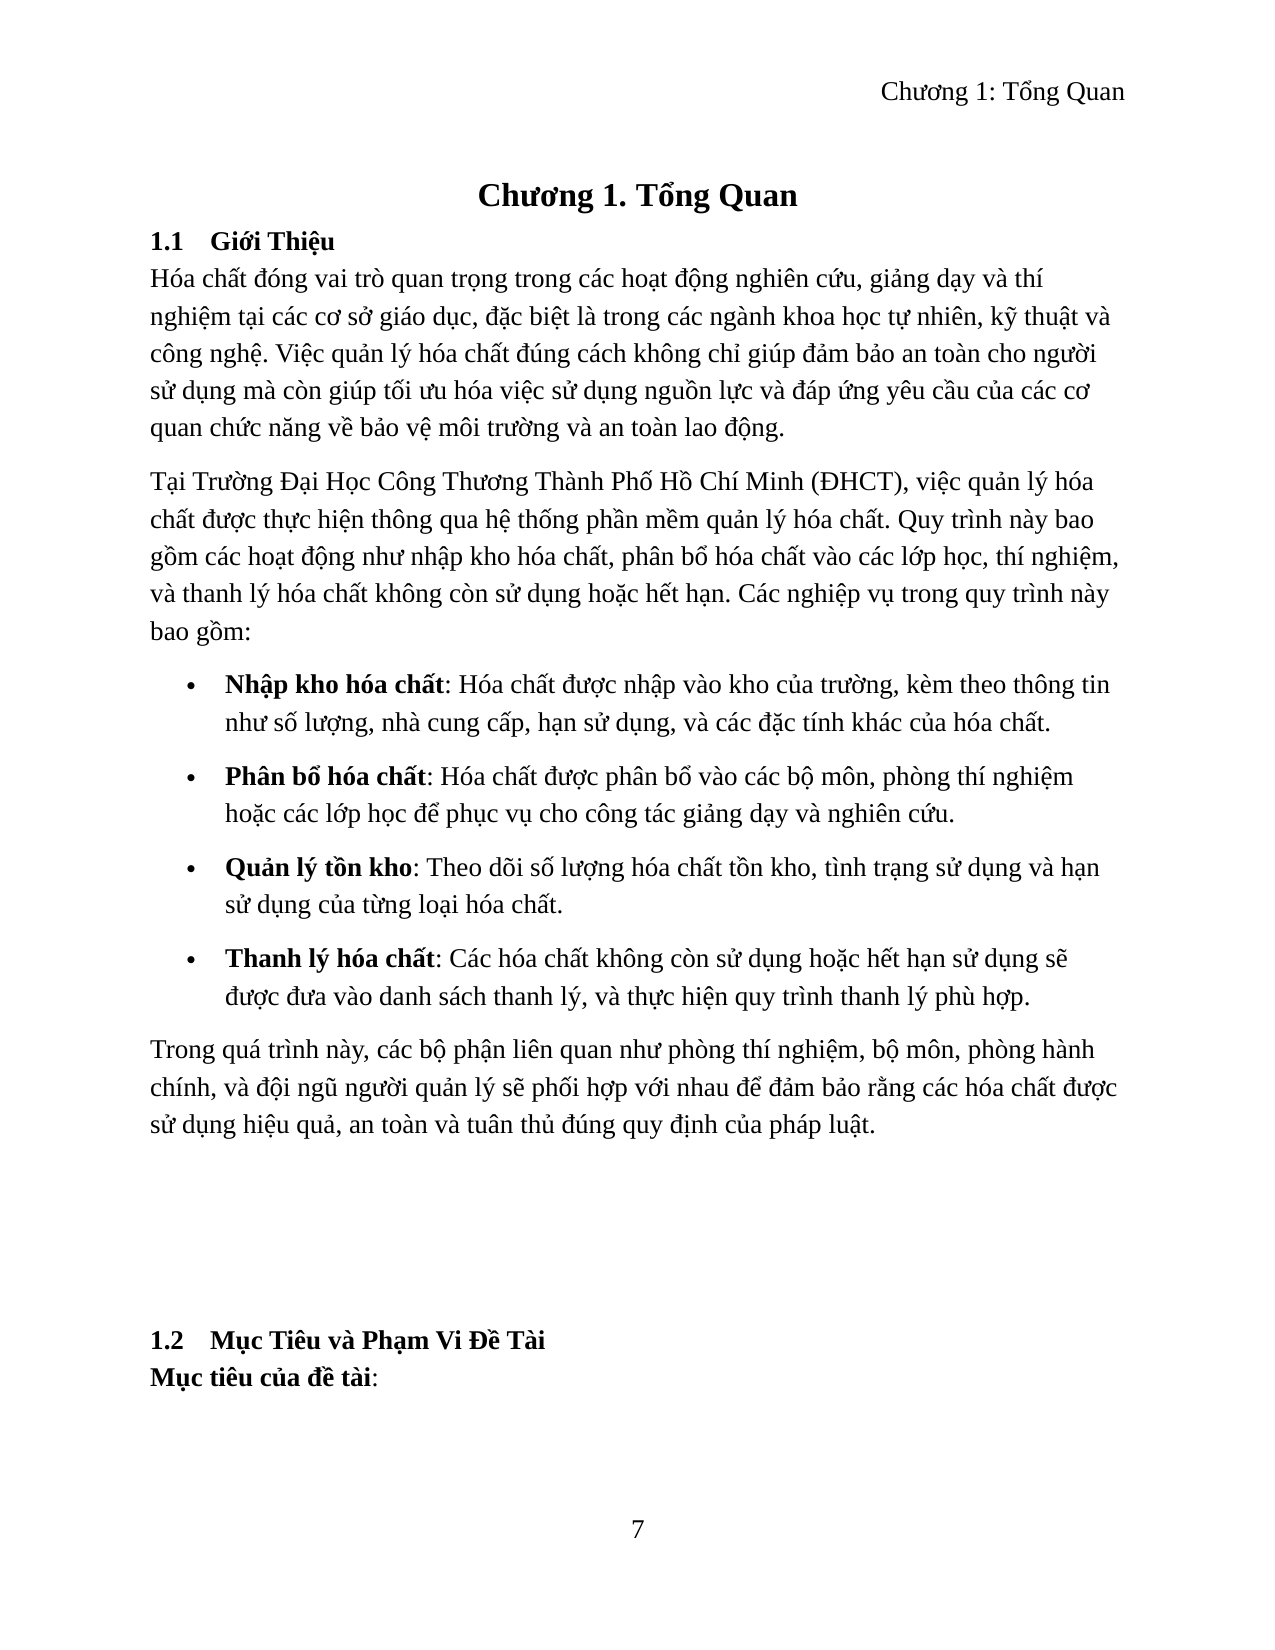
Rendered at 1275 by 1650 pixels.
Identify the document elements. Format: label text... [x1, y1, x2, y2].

list Nhập kho hóa chất: Hóa chất được nhập vào kho của trường, kèm theo thông tin như số lượng, nhà cung cấp, hạn sử dụng, và các đặc tính khác của hóa chất. [187, 669, 1125, 737]
text Hóa chất đóng vai trò quan trọng trong các hoạt động nghiên cứu, giảng dạy và thí nghiệm tại các cơ sở giáo dục, đặc biệt là trong các ngành khoa học tự nhiên, kỹ thuật và công nghệ. Việc quản lý hóa chất đúng cách không chỉ giúp đảm bảo an toàn cho người sử dụng mà còn giúp tối ưu hóa việc sử dụng nguồn lực và đáp ứng yêu cầu của các cơ quan chức năng về bảo vệ môi trường và an toàn lao động. [150, 262, 1125, 443]
subtitle Mục Tiêu và Phạm Vi Đề Tài [150, 1324, 1125, 1355]
text Tại Trường Đại Học Công Thương Thành Phố Hồ Chí Minh (ĐHCT), việc quản lý hóa chất được thực hiện thông qua hệ thống phần mềm quản lý hóa chất. Quy trình này bao gồm các hoạt động như nhập kho hóa chất, phân bổ hóa chất vào các lớp học, thí nghiệm, và thanh lý hóa chất không còn sử dụng hoặc hết hạn. Các nghiệp vụ trong quy trình này bao gồm: [150, 466, 1125, 646]
list Thanh lý hóa chất: Các hóa chất không còn sử dụng hoặc hết hạn sử dụng sẽ được đưa vào danh sách thanh lý, và thực hiện quy trình thanh lý phù hợp. [187, 942, 1125, 1011]
subtitle Giới Thiệu [150, 225, 1125, 256]
text Mục tiêu của đề tài: [150, 1361, 1125, 1392]
subtitle Tổng Quan [150, 175, 1125, 213]
list Quản lý tồn kho: Theo dõi số lượng hóa chất tồn kho, tình trạng sử dụng và hạn sử dụng của từng loại hóa chất. [187, 851, 1125, 919]
text Trong quá trình này, các bộ phận liên quan như phòng thí nghiệm, bộ môn, phòng hành chính, và đội ngũ người quản lý sẽ phối hợp với nhau để đảm bảo rằng các hóa chất được sử dụng hiệu quả, an toàn và tuân thủ đúng quy định của pháp luật. [150, 1034, 1125, 1139]
list Phân bổ hóa chất: Hóa chất được phân bổ vào các bộ môn, phòng thí nghiệm hoặc các lớp học để phục vụ cho công tác giảng dạy và nghiên cứu. [187, 760, 1125, 828]
